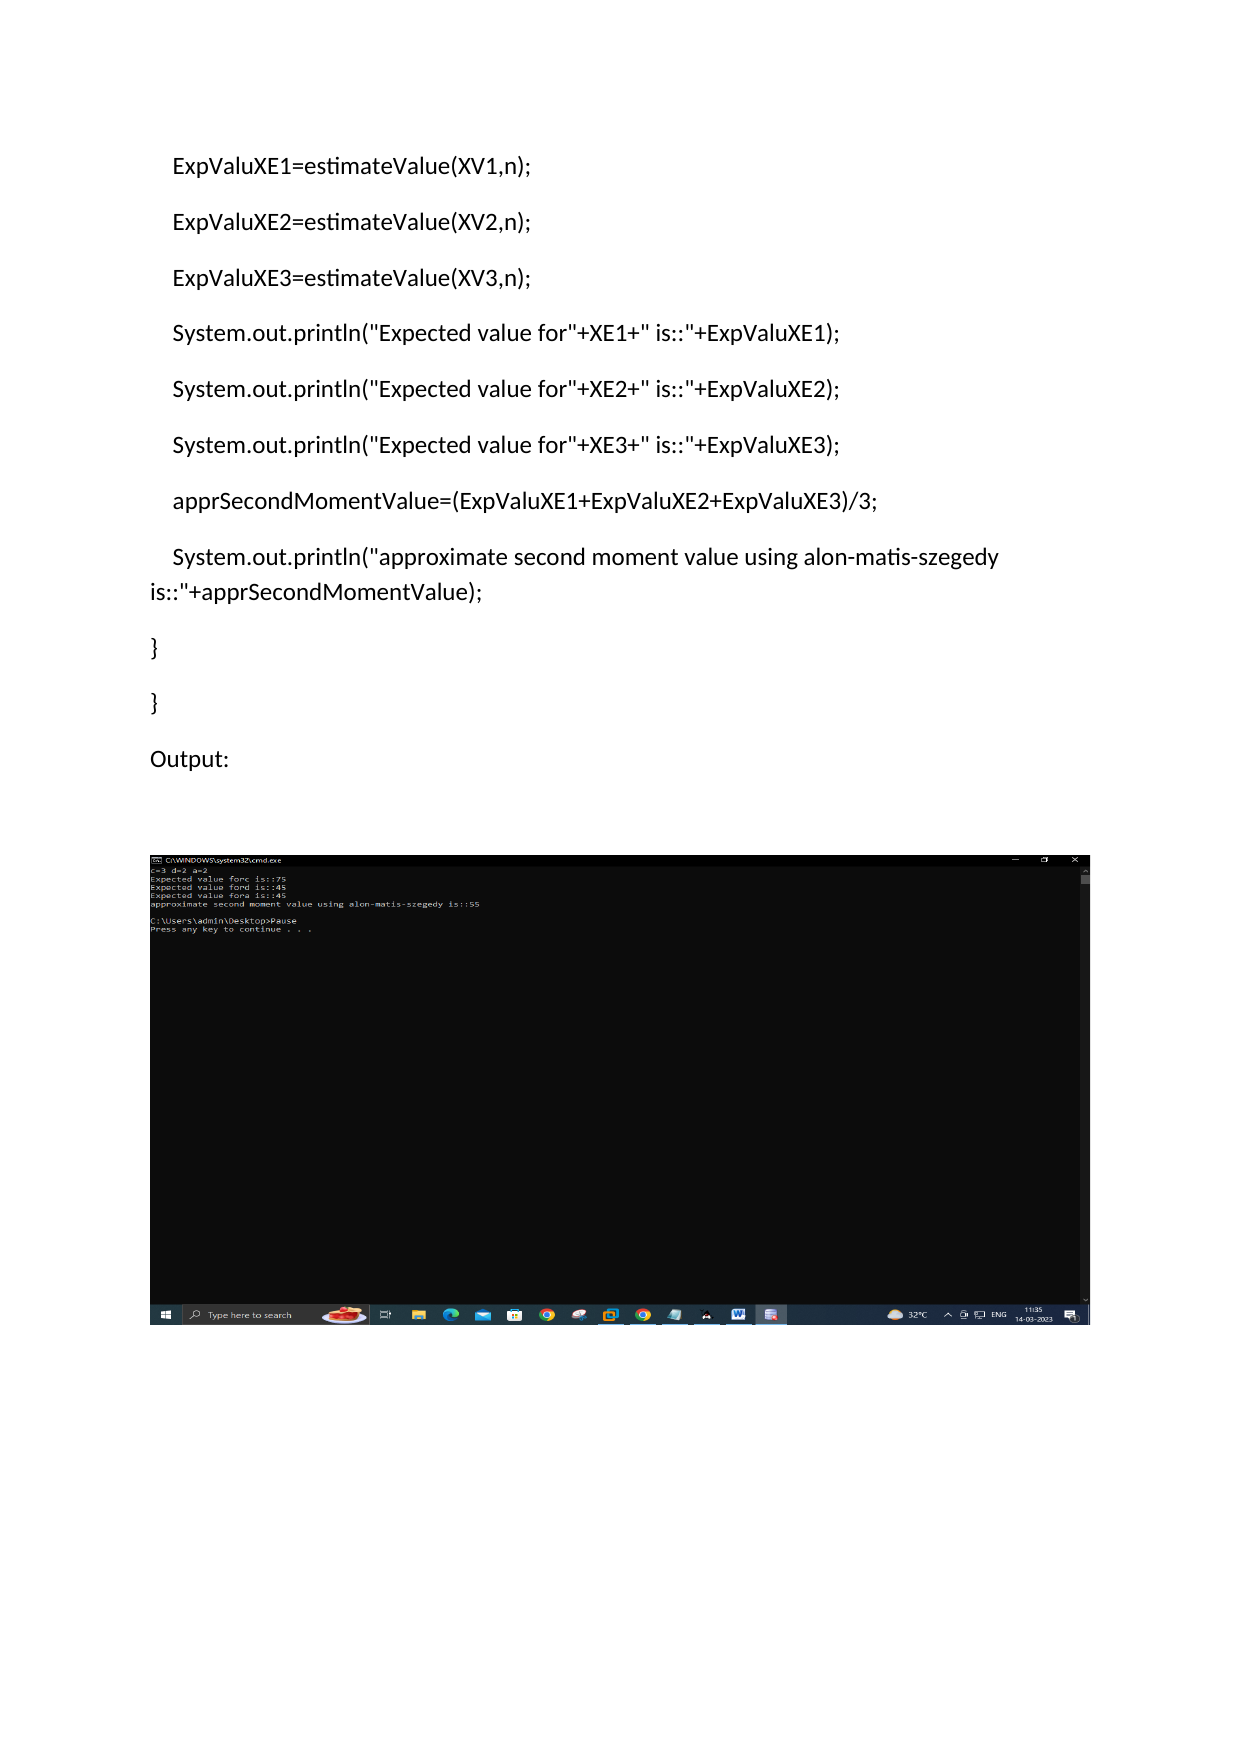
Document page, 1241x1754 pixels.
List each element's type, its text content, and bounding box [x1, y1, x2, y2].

text System.out.println("Expected value for"+XE3+" is::"+ExpValuXE3); [150, 429, 1090, 460]
text System.out.println("approximate second moment value using alon-matis-szegedy is::"+apprSecondMomentValue); [150, 541, 1090, 606]
text ExpValuXE3=estimateValue(XV3,n); [150, 262, 1090, 292]
text ExpValuXE1=estimateValue(XV1,n); [150, 150, 1090, 181]
text apprSecondMomentValue=(ExpValuXE1+ExpValuXE2+ExpValuXE3)/3; [150, 485, 1090, 516]
text } [150, 632, 1090, 662]
text } [150, 687, 1090, 718]
text System.out.println("Expected value for"+XE1+" is::"+ExpValuXE1); [150, 317, 1090, 348]
text ExpValuXE2=estimateValue(XV2,n); [150, 206, 1090, 236]
picture [150, 855, 1091, 1325]
text Output: [150, 743, 1090, 774]
text System.out.println("Expected value for"+XE2+" is::"+ExpValuXE2); [150, 373, 1090, 404]
